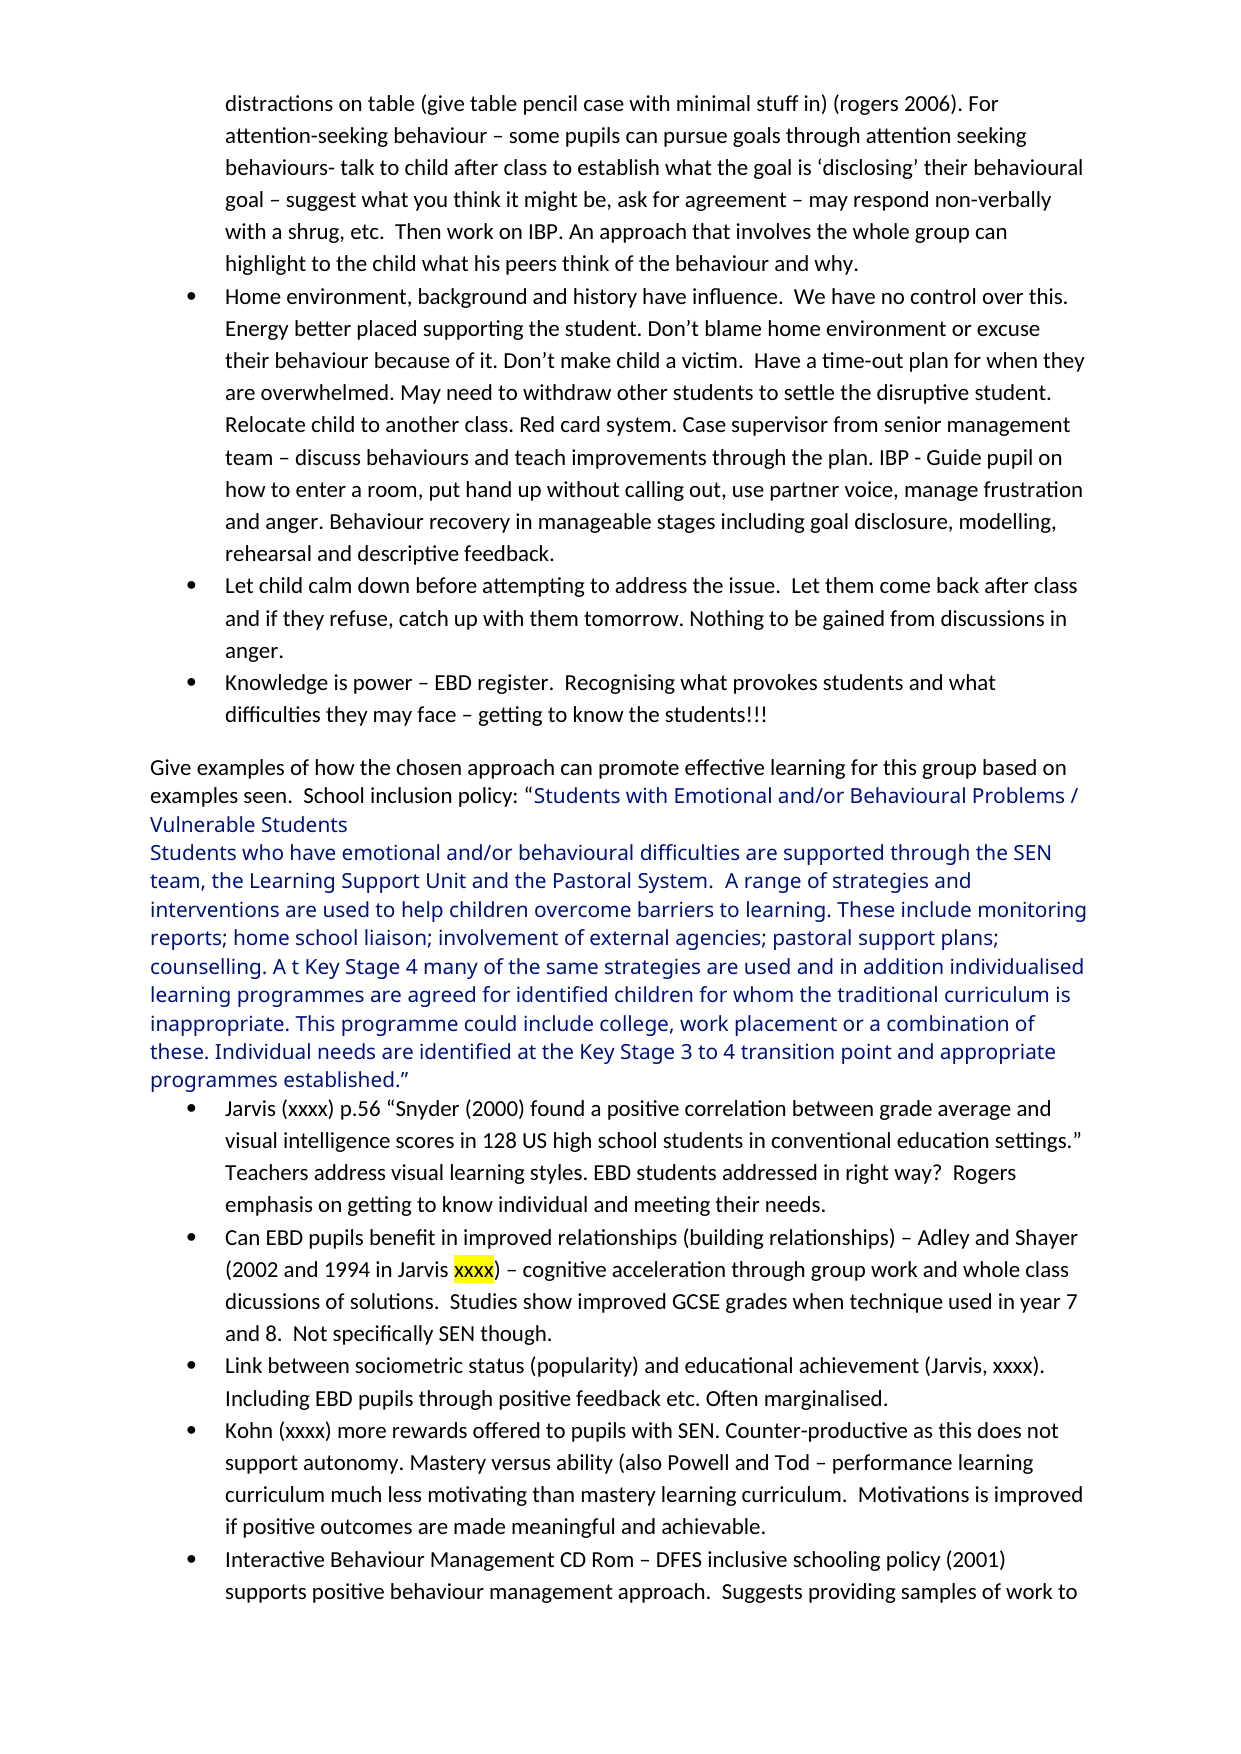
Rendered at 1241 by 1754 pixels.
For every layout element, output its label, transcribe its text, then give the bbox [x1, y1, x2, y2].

list Jarvis (xxxx) p.56 “Snyder (2000) found a positive correlation between grade average and visual intelligence scores in 128 US high school students in conventional education settings.” Teachers address visual learning styles. EBD students addressed in right way? Rogers emphasis on getting to know individual and meeting their needs. [187, 1094, 1090, 1219]
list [187, 89, 1090, 278]
list Let child calm down before attempting to address the issue. Let them come back after class and if they refuse, catch up with them tomorrow. Nothing to be gained from discussions in anger. [187, 571, 1090, 664]
list Link between sociometric status (popularity) and educational achievement (Jarvis, xxxx). Including EBD pupils through positive feedback etc. Often marginalised. [187, 1352, 1090, 1412]
list Can EBD pupils benefit in improved relationships (building relationships) – Adley and Shayer (2002 and 1994 in Jarvis xxxx) – cognitive acceleration through group work and whole class dicussions of solutions. Studies show improved GCSE grades when technique used in year 7 and 8. Not specifically SEN though. [187, 1223, 1090, 1347]
list Knowledge is power – EBD register. Recognising what provokes students and what difficulties they may face – getting to know the students!!! [187, 668, 1090, 728]
list Kohn (xxxx) more rewards offered to pupils with SEN. Counter-productive as this does not support autonomy. Mastery versus ability (also Powell and Tod – performance learning curriculum much less motivating than mastery learning curriculum. Motivations is improved if positive outcomes are made meaningful and achievable. [187, 1416, 1090, 1541]
text Give examples of how the chosen approach can promote effective learning for this group based on examples seen. School inclusion policy: “Students with Emotional and/or Behavioural Problems / Vulnerable Students [150, 753, 1090, 838]
text Students who have emotional and/or behavioural difficulties are supported through the SEN team, the Learning Support Unit and the Pastoral System. A range of strategies and interventions are used to help children overcome barriers to learning. These include monitoring reports; home school liaison; involvement of external agencies; pastoral support plans; counselling. A t Key Stage 4 many of the same strategies are used and in addition individualised learning programmes are agreed for identified children for whom the traditional curriculum is inappropriate. This programme could include college, work placement or a combination of these. Individual needs are identified at the Key Stage 3 to 4 transition point and appropriate programmes established.” [150, 838, 1090, 1094]
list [187, 1545, 1090, 1605]
list Home environment, background and history have influence. We have no control over this. Energy better placed supporting the student. Don’t blame home environment or excuse their behaviour because of it. Don’t make child a victim. Have a time-out plan for when they are overwhelmed. May need to withdraw other students to settle the disruptive student. Relocate child to another class. Red card system. Case supervisor from senior management team – discuss behaviours and teach improvements through the plan. IBP - Guide pupil on how to enter a room, put hand up without calling out, use partner voice, manage frustration and anger. Behaviour recovery in manageable stages including goal disclosure, modelling, rehearsal and descriptive feedback. [187, 282, 1090, 567]
